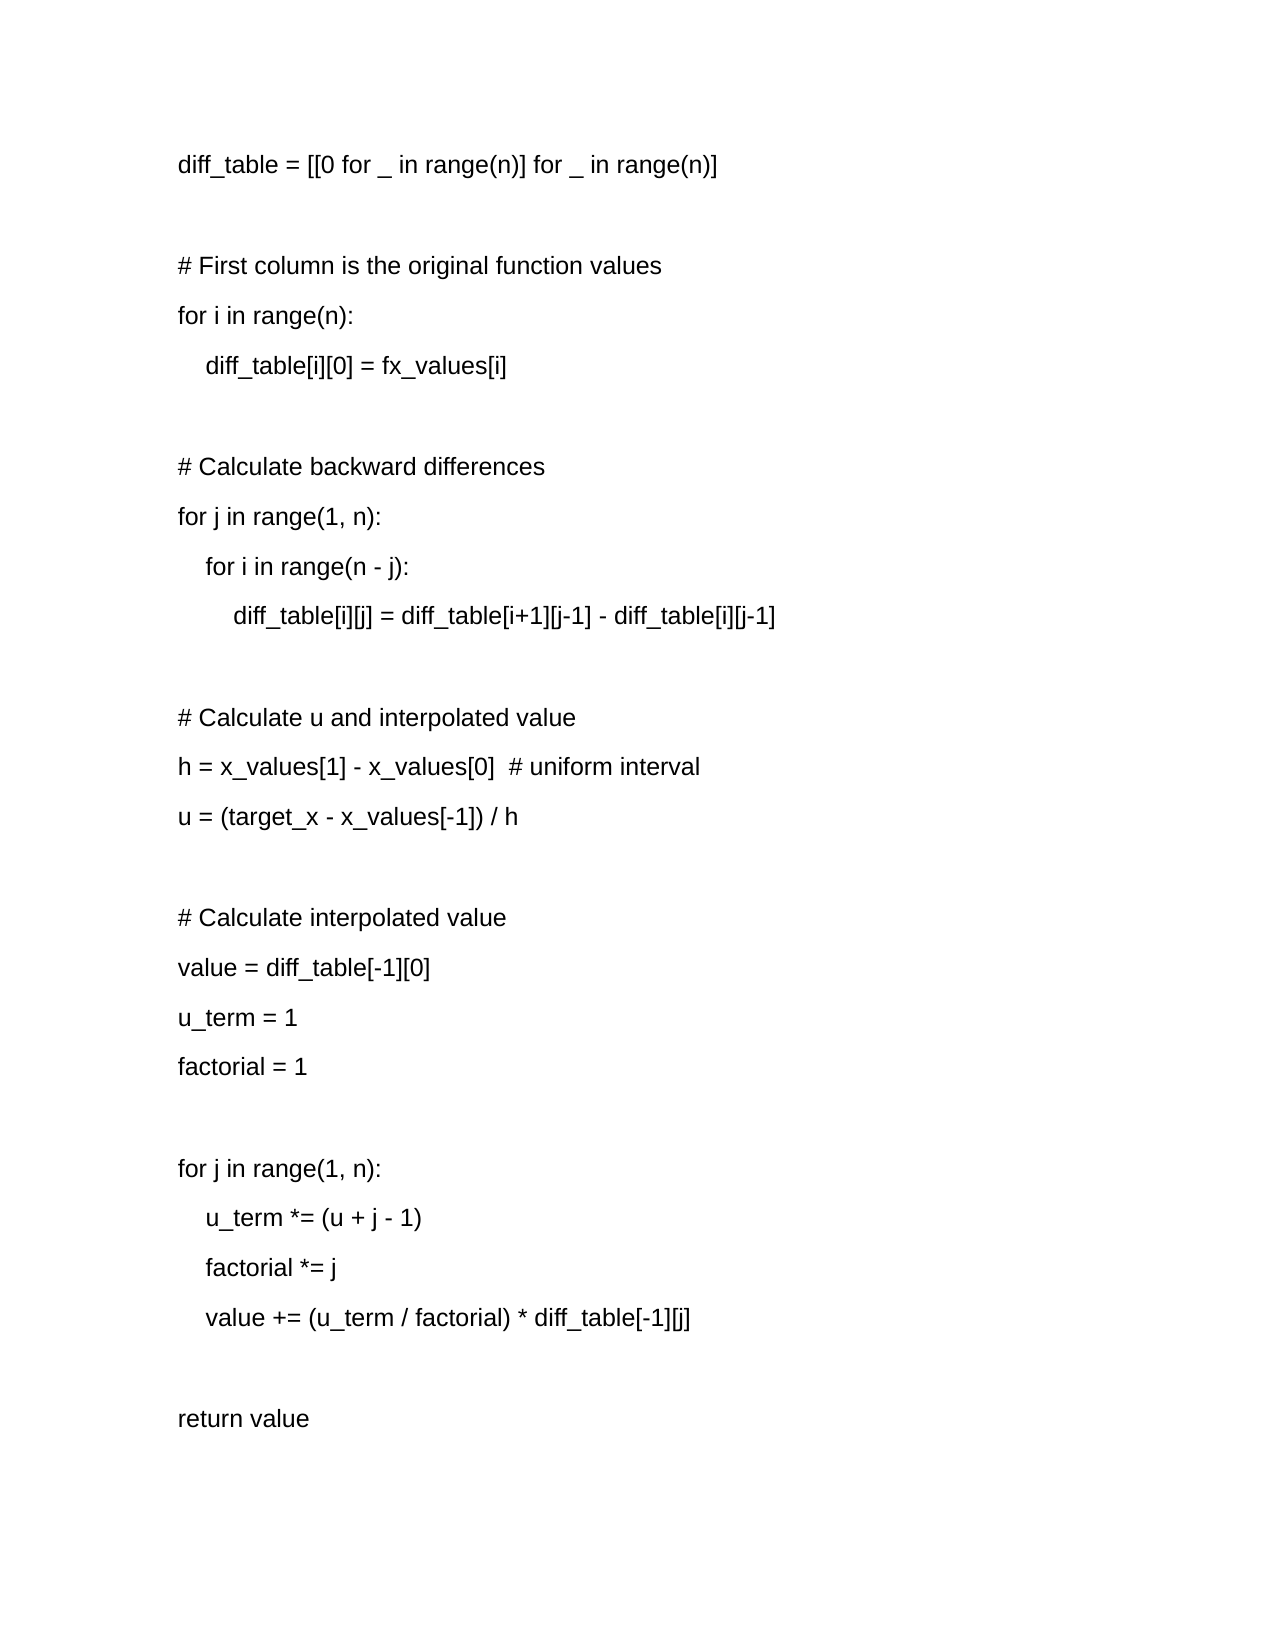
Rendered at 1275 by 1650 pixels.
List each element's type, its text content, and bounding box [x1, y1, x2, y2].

text u = (target_x - x_values[-1]) / h [150, 802, 1125, 831]
text return value [150, 1404, 1125, 1433]
text # Calculate u and interpolated value [150, 702, 1125, 731]
text # Calculate backward differences [150, 452, 1125, 481]
text factorial *= j [150, 1253, 1125, 1282]
text for i in range(n - j): [150, 551, 1125, 580]
text # Calculate interpolated value [150, 903, 1125, 932]
text factorial = 1 [150, 1052, 1125, 1081]
text u_term *= (u + j - 1) [150, 1203, 1125, 1232]
text u_term = 1 [150, 1003, 1125, 1031]
text # First column is the original function values [150, 251, 1125, 280]
text diff_table = [[0 for _ in range(n)] for _ in range(n)] [150, 150, 1125, 179]
text diff_table[i][0] = fx_values[i] [150, 351, 1125, 379]
text for i in range(n): [150, 301, 1125, 330]
text for j in range(1, n): [150, 502, 1125, 531]
text value += (u_term / factorial) * diff_table[-1][j] [150, 1303, 1125, 1331]
text diff_table[i][j] = diff_table[i+1][j-1] - diff_table[i][j-1] [150, 601, 1125, 630]
text h = x_values[1] - x_values[0] # uniform interval [150, 752, 1125, 781]
text value = diff_table[-1][0] [150, 953, 1125, 982]
text for j in range(1, n): [150, 1154, 1125, 1182]
